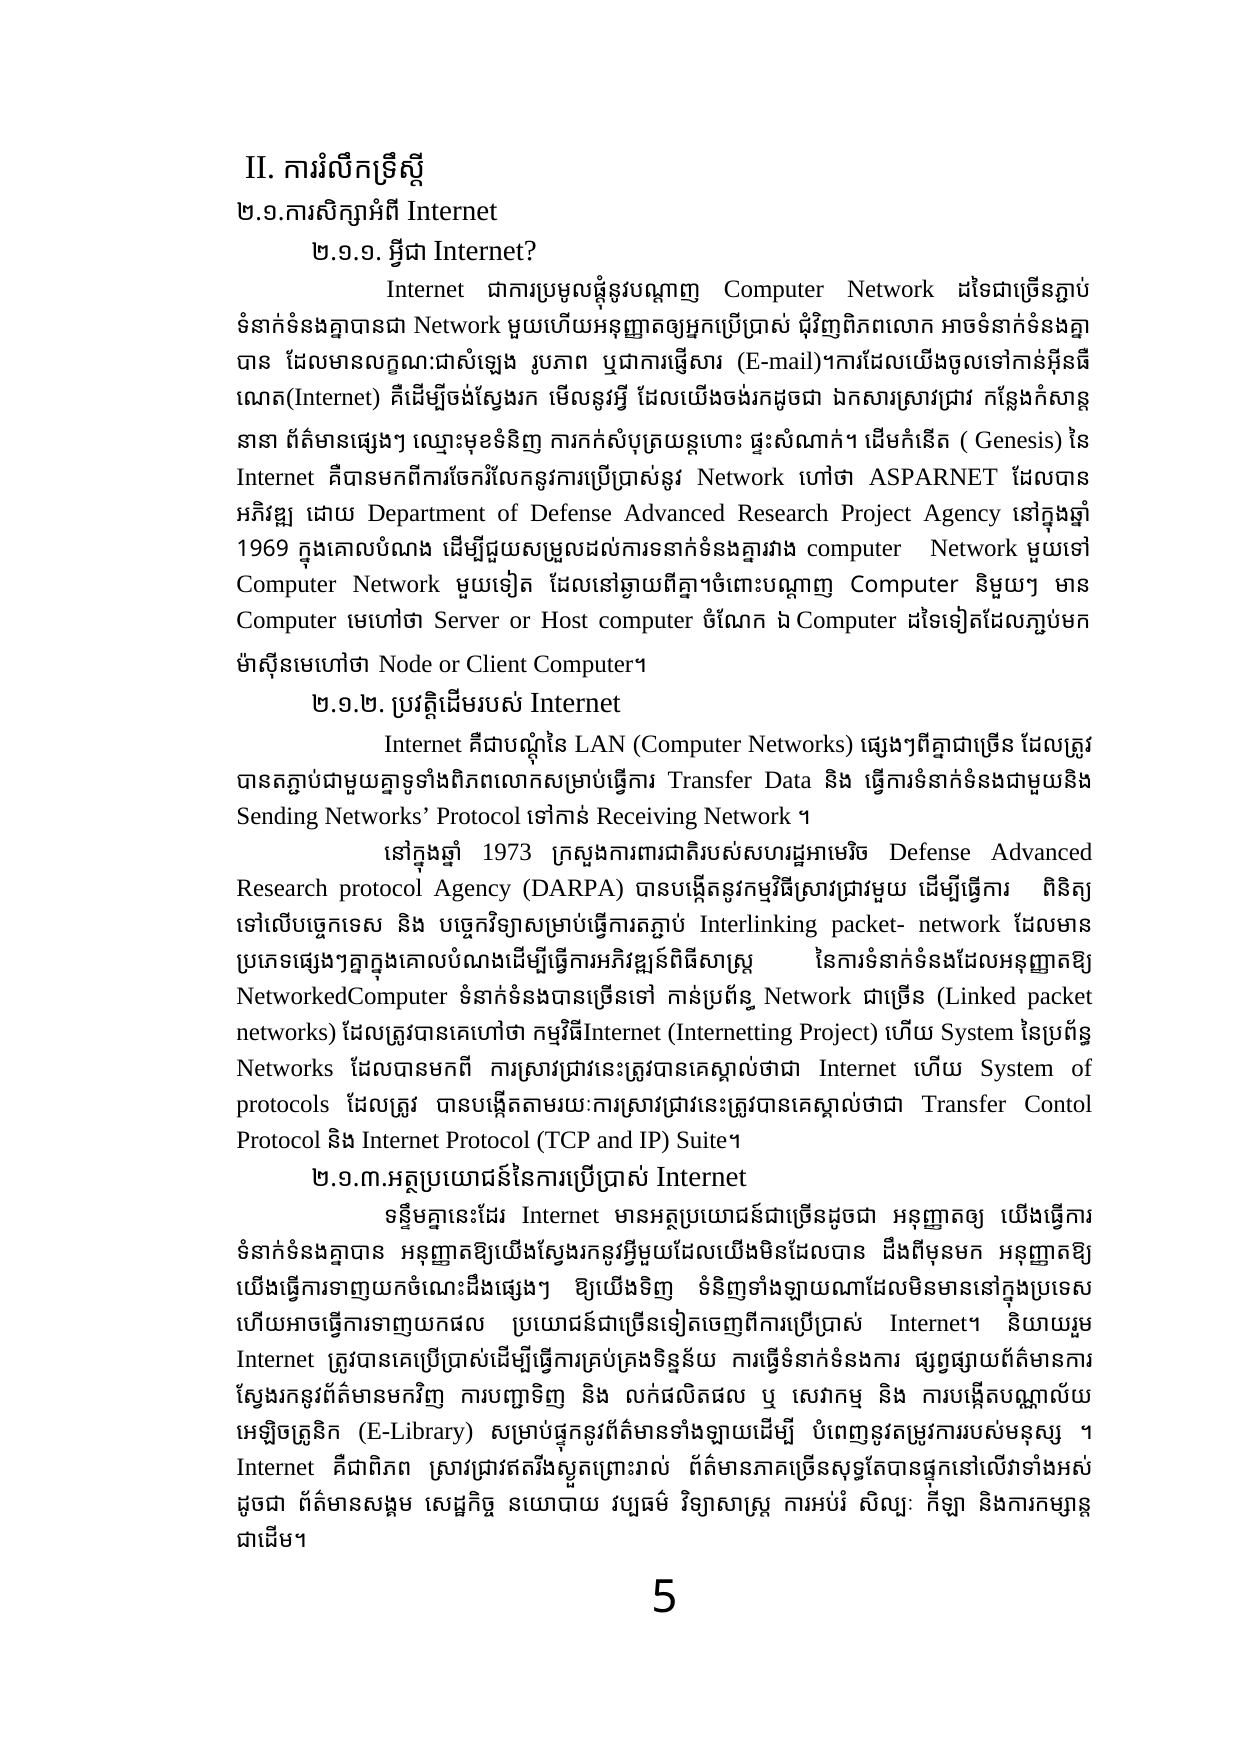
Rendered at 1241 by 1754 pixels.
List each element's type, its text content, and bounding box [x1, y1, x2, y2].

text ២.១.ការសិក្សាអំពី Internet [236, 193, 1091, 228]
text ២.១.១. អ្វីជា Internet? [236, 233, 1090, 268]
text II. ការរំលឹកទ្រឹស្តី [236, 148, 1092, 187]
text នៅក្នុងឆ្នាំ​ 1973 ក្រសួងការពារជាតិរបស់សហរដ្ឋអាមេរិច Defense Advanced Research protocol Agency (DARPA) បានបង្កើតនូវកម្មវិធីស្រាវជ្រាវមួយ​ ដើម្បីធ្វើការ ​ ពិនិត្យទៅលើបច្ចេកទេស និង បច្ចេកវិទ្យាសម្រាប់ធ្វើការតភ្ជាប់ Interlinking packet- network ដែលមានប្រភេទផ្សេងៗគ្នាក្នុងគោលបំណងដើម្បីធ្វើការអភិវឌ្ឍន៍ពិធីសាស្រ្ត នៃការទំនាក់ទំនងដែលអនុញ្ញាតឱ្យ NetworkedComputer ទំនាក់ទំនងបានច្រើនទៅ កាន់ប្រព័ន្ធ Network ជាច្រើន (Linked packet networks) ដែលត្រូវបានគេហៅថា កម្មវិធីInternet (Internetting Project) ហើយ System ​​​​នៃប្រព័ន្ធ Network​s ដែលបានមកពី ការស្រាវជ្រាវនេះត្រូវបានគេស្គាល់ថាជា Internet ហើយ​ System of protocols ដែលត្រូវ បានបង្កើតតាមរយៈការស្រាវជ្រាវនេះត្រូវបានគេស្គាល់ថាជា​ Transfer Contol Protocol និង Internet Protocol (TCP and IP) Suite។ [236, 836, 1092, 1155]
text Internet គឺជាបណ្ដុំនៃ LAN (Computer Networks) ផ្សេងៗពីគ្នាជាច្រើន ដែលត្រូវបានតភ្ជាប់ជាមួយគ្នាទូទាំងពិភពលោកសម្រាប់ធ្វើការ Transfer Data និង ធ្វើ​ការទំនាក់ទំនងជាមួយនិង Sending Networks’ Protocol ទៅកាន់ Receiving Network ។ [236, 728, 1092, 831]
text Internet ជាការប្រមូលផ្តុំនូវបណ្តាញ Computer Network ដទៃជាច្រើន​ភ្ជាប់​​ទំនាក់ទំនងគ្នាបានជា Network មួយហើយអនុញ្ញាតឲ្យអ្នកប្រើប្រាស់ ជុំវិញពិភពលោក អាចទំនាក់ទំនងគ្នាបាន ដែលមានលក្ខណ:ជាសំឡេង រូបភាព ឬជាការផ្ញើសារ (E-mail)។​ការដែលយើងចូលទៅកាន់អ៊ីនធឺណេត(Internet) គឺដើម្បីចង់ស្វែងរក មើលនូវអ្វី ដែលយើងចង់រកដូចជា ឯកសារស្រាវជ្រាវ កន្លែងកំសាន្តនានា ព័ត៌មានផ្សេងៗ ឈ្មោះមុខទំនិញ ការកក់សំបុត្រយន្តហោះ ផ្ទះសំណាក់​។ ដើមកំនើត​ ( Genesis) នៃ Internet គឺបានមកពីការចែករំលែកនូវការប្រើប្រាស់នូវ Network ហៅថា ASPARNET ដែលបានអភិវឌ្ឍ ដោយ Department of Defense Advanced Research Project Agency នៅក្នុងឆ្នាំ 1969 ក្នុងគោលបំណង​ ដើម្បីជួយសម្រួលដល់ការទនាក់ទំនងគ្នារវាង computer Network មួយទៅ Computer Network មួយទៀត ដែលនៅឆ្ងាយពីគ្នា។ចំពោះបណ្តាញ Computer និមួយៗ មាន Computer មេហៅថា Server or Host computer ចំណែក ឯComputer ដទៃទៀតដែលភា្ជប់មកម៉ាស៊ីនមេហៅថា Node or Client Computer។ [236, 273, 1090, 679]
text ២.១.២. ប្រវតិ្តដើមរបស់ Internet [236, 685, 1092, 720]
text ២.១.៣.អត្ថប្រយោជន៍នៃការប្រើប្រាស់ Internet​ [236, 1159, 1092, 1194]
text ទន្ទឹមគ្នានេះដែរ Internet មានអត្ថប្រយោជន៍ជាច្រើនដូចជា អនុញ្ញាតឲ្យ យើងធ្វើការទំនាក់ទំនងគ្នាបាន​ អនុញ្ញាតឱ្យយើងស្វែងរកនូវអ្វីមួយដែលយើងមិនដែលបាន ដឹងពីមុនមក អនុញ្ញាត​ឱ្យយើងធ្វើការទាញយកចំណេះដឹងផ្សេងៗ ឱ្យយើងទិញ ទំនិញទាំងឡាយណាដែលមិនមាននៅ​ក្នុងប្រទេស ហើយអាចធ្វើការទាញយកផល ប្រយោជន៍​ជាច្រើនទៀតចេញពីការប្រើ​ប្រាស់ Internet។ និយាយរួម Internet ត្រូវបានគេ​ប្រើប្រាស់ដើម្បីធ្វើការគ្រប់គ្រង​ទិន្នន័យ ការធ្វើ​ទំនាក់ទំនងការ ផ្សព្វផ្សាយព័ត៌មានការស្វែង​រកនូវព័ត៌មានមកវិញ ការបញ្ជាទិញ ​និង លក់ផលិតផល ឬ សេវាកម្ម និង ការបង្កើតបណ្ណាល័យអេឡិចត្រូនិក (E-Library) សម្រាប់​ផ្ទុកនូវ​ព័ត៌មានទាំង​ឡាយដើម្បី បំពេញនូវតម្រូវការរបស់មនុស្ស ។ Internet គឺជាពិភព ស្រាវជ្រាវឥតរីងស្ងួតព្រោះរាល់ ព័ត៌មានភាគច្រើនសុទ្ធតែបានផ្ទុកនៅលើវាទាំងអស់ ដូចជា ព័ត៌មានសង្គម សេដ្ឋកិច្ច នយោបាយ វប្បធម៌ វិទ្យាសាស្រ្ត ការអប់រំ សិល្បៈ កីឡា និងការកម្សាន្តជាដើម។ [236, 1199, 1092, 1554]
